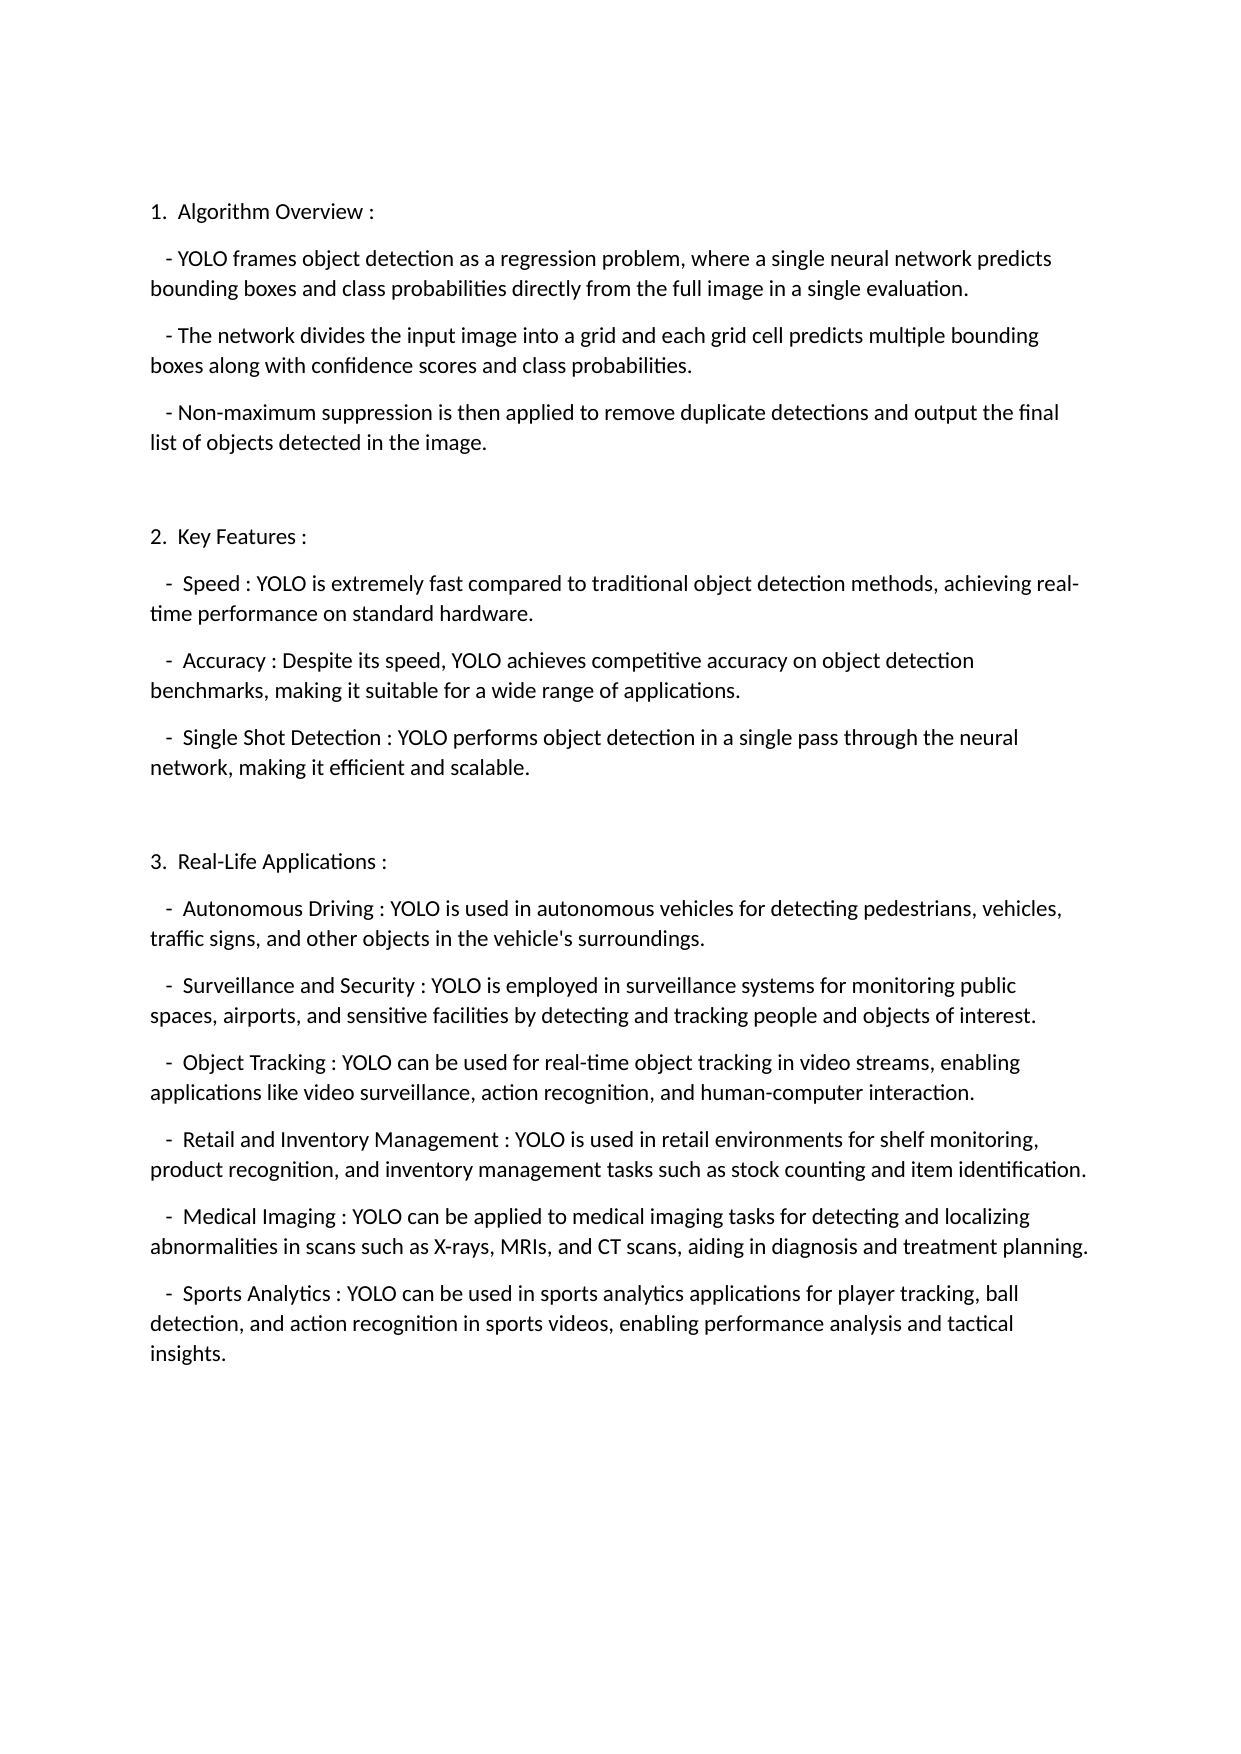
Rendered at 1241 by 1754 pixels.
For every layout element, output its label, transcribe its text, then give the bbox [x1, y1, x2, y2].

text - Surveillance and Security : YOLO is employed in surveillance systems for monitoring public spaces, airports, and sensitive facilities by detecting and tracking people and objects of interest. [150, 971, 1090, 1029]
text - Speed : YOLO is extremely fast compared to traditional object detection methods, achieving real-time performance on standard hardware. [150, 569, 1090, 627]
text - The network divides the input image into a grid and each grid cell predicts multiple bounding boxes along with confidence scores and class probabilities. [150, 321, 1090, 379]
text - Non-maximum suppression is then applied to remove duplicate detections and output the final list of objects detected in the image. [150, 398, 1090, 456]
text 3. Real-Life Applications : [150, 847, 1090, 875]
text 2. Key Features : [150, 522, 1090, 550]
text - YOLO frames object detection as a regression problem, where a single neural network predicts bounding boxes and class probabilities directly from the full image in a single evaluation. [150, 244, 1090, 302]
text - Object Tracking : YOLO can be used for real-time object tracking in video streams, enabling applications like video surveillance, action recognition, and human-computer interaction. [150, 1048, 1090, 1106]
text 1. Algorithm Overview : [150, 197, 1090, 225]
text - Retail and Inventory Management : YOLO is used in retail environments for shelf monitoring, product recognition, and inventory management tasks such as stock counting and item identification. [150, 1125, 1090, 1183]
text - Single Shot Detection : YOLO performs object detection in a single pass through the neural network, making it efficient and scalable. [150, 723, 1090, 781]
text - Medical Imaging : YOLO can be applied to medical imaging tasks for detecting and localizing abnormalities in scans such as X-rays, MRIs, and CT scans, aiding in diagnosis and treatment planning. [150, 1202, 1090, 1260]
text - Sports Analytics : YOLO can be used in sports analytics applications for player tracking, ball detection, and action recognition in sports videos, enabling performance analysis and tactical insights. [150, 1279, 1090, 1368]
text - Autonomous Driving : YOLO is used in autonomous vehicles for detecting pedestrians, vehicles, traffic signs, and other objects in the vehicle's surroundings. [150, 894, 1090, 952]
text - Accuracy : Despite its speed, YOLO achieves competitive accuracy on object detection benchmarks, making it suitable for a wide range of applications. [150, 646, 1090, 704]
